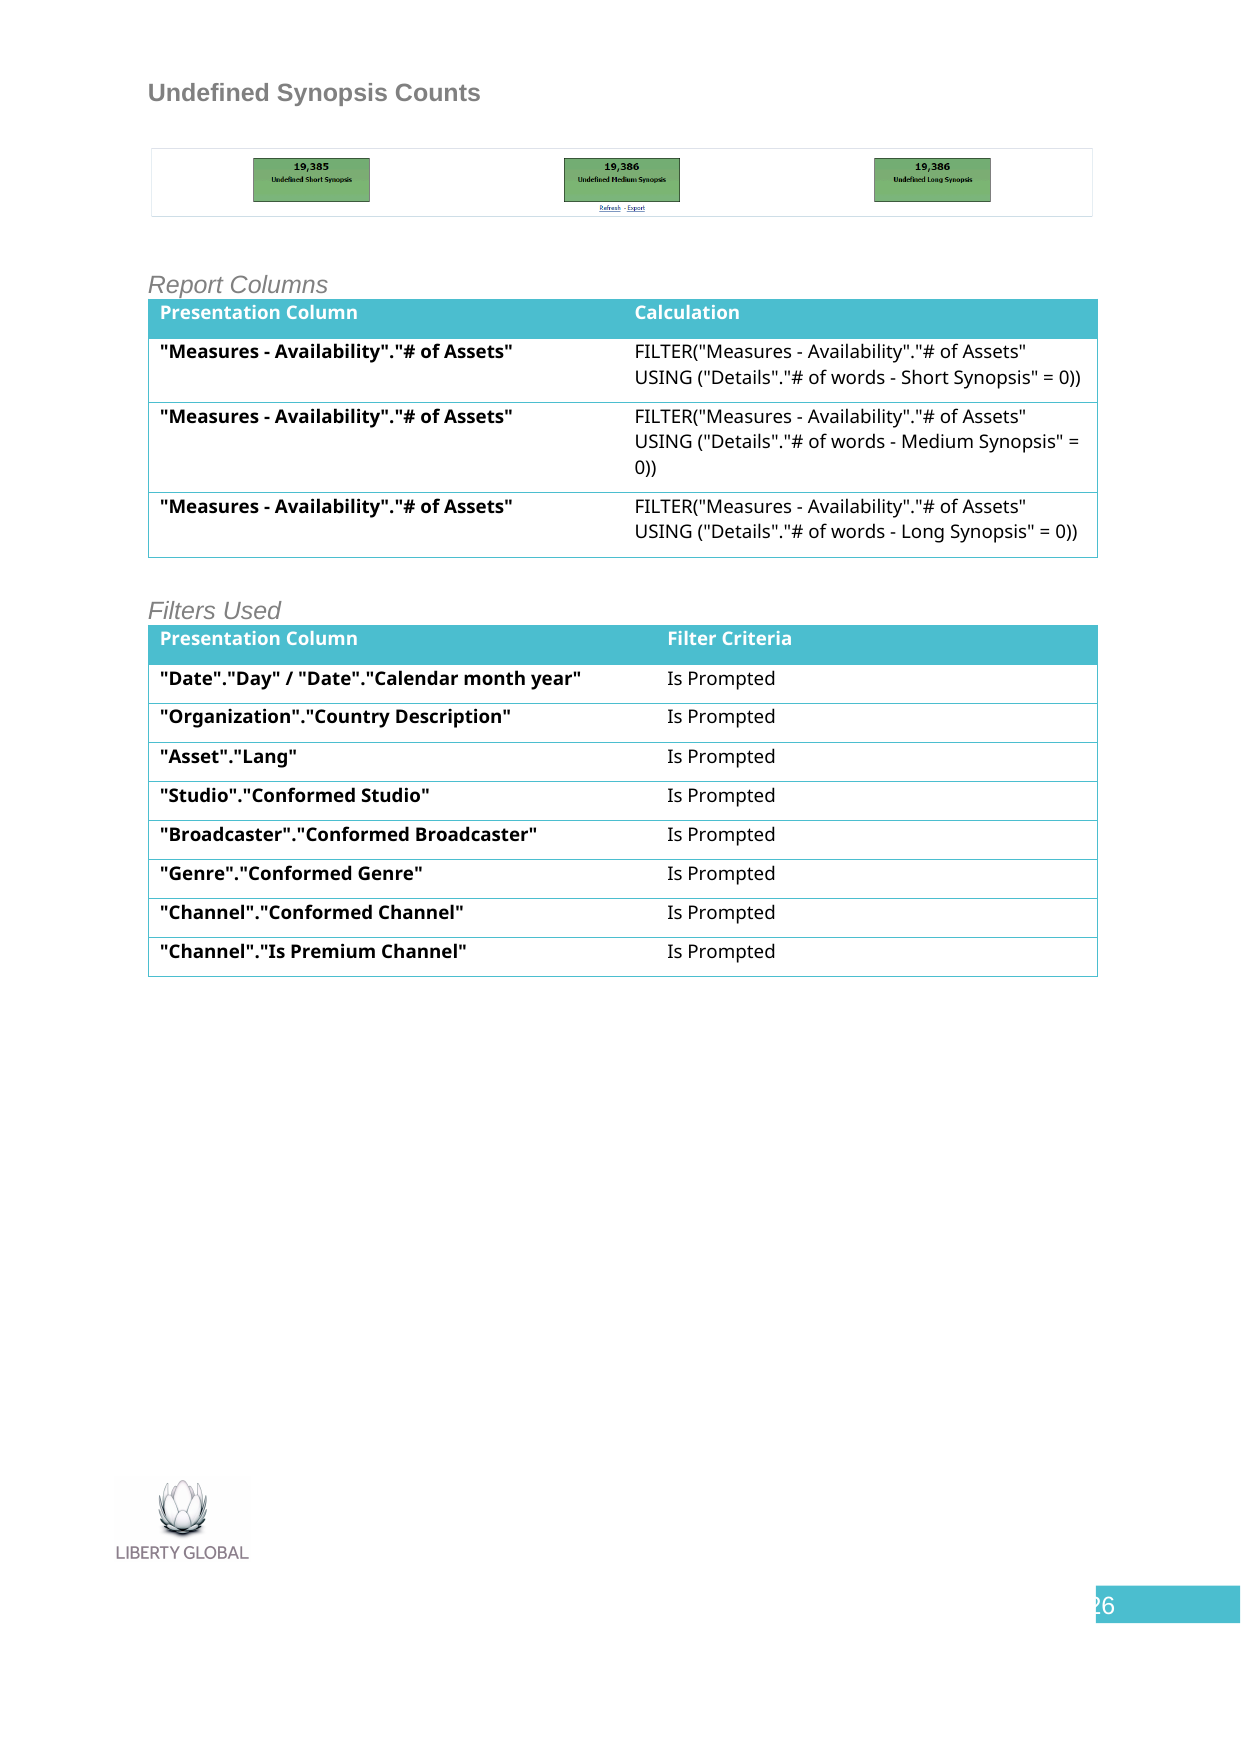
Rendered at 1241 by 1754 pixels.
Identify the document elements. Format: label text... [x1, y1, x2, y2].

table_cell Is Prompted [656, 665, 1097, 703]
subtitle Report Columns [148, 270, 1098, 298]
table_cell "Organization"."Country Description" [149, 704, 656, 742]
table_cell Is Prompted [656, 821, 1097, 859]
table_header Calculation [623, 300, 1097, 338]
subtitle Undefined Synopsis Counts [148, 77, 1098, 106]
table_cell "Measures - Availability"."# of Assets" [149, 493, 623, 557]
table_cell "Channel"."Conformed Channel" [149, 899, 656, 937]
table_cell Is Prompted [656, 704, 1097, 742]
table_cell FILTER("Measures - Availability"."# of Assets" USING ("Details"."# of words - Long Synopsis" = 0)) [623, 493, 1097, 557]
table_cell "Asset"."Lang" [149, 743, 656, 781]
table_cell FILTER("Measures - Availability"."# of Assets" USING ("Details"."# of words - Medium Synopsis" = 0)) [623, 403, 1097, 492]
table_cell "Genre"."Conformed Genre" [149, 860, 656, 898]
table_cell "Measures - Availability"."# of Assets" [149, 339, 623, 402]
table_header Presentation Column [149, 626, 656, 664]
table_cell "Date"."Day" / "Date"."Calendar month year" [149, 665, 656, 703]
table_cell Is Prompted [656, 899, 1097, 937]
table_cell "Channel"."Is Premium Channel" [149, 938, 656, 976]
subtitle Filters Used [148, 596, 1098, 625]
table_cell FILTER("Measures - Availability"."# of Assets" USING ("Details"."# of words - Short Synopsis" = 0)) [623, 339, 1097, 402]
picture [113, 1476, 252, 1562]
table_cell "Studio"."Conformed Studio" [149, 782, 656, 820]
table_cell Is Prompted [656, 743, 1097, 781]
table_cell "Broadcaster"."Conformed Broadcaster" [149, 821, 656, 859]
table_header Presentation Column [149, 300, 623, 338]
picture [147, 144, 1097, 220]
table_cell Is Prompted [656, 782, 1097, 820]
table_cell "Measures - Availability"."# of Assets" [149, 403, 623, 492]
table_cell Is Prompted [656, 938, 1097, 976]
table_header Filter Criteria [656, 626, 1097, 664]
table_cell Is Prompted [656, 860, 1097, 898]
